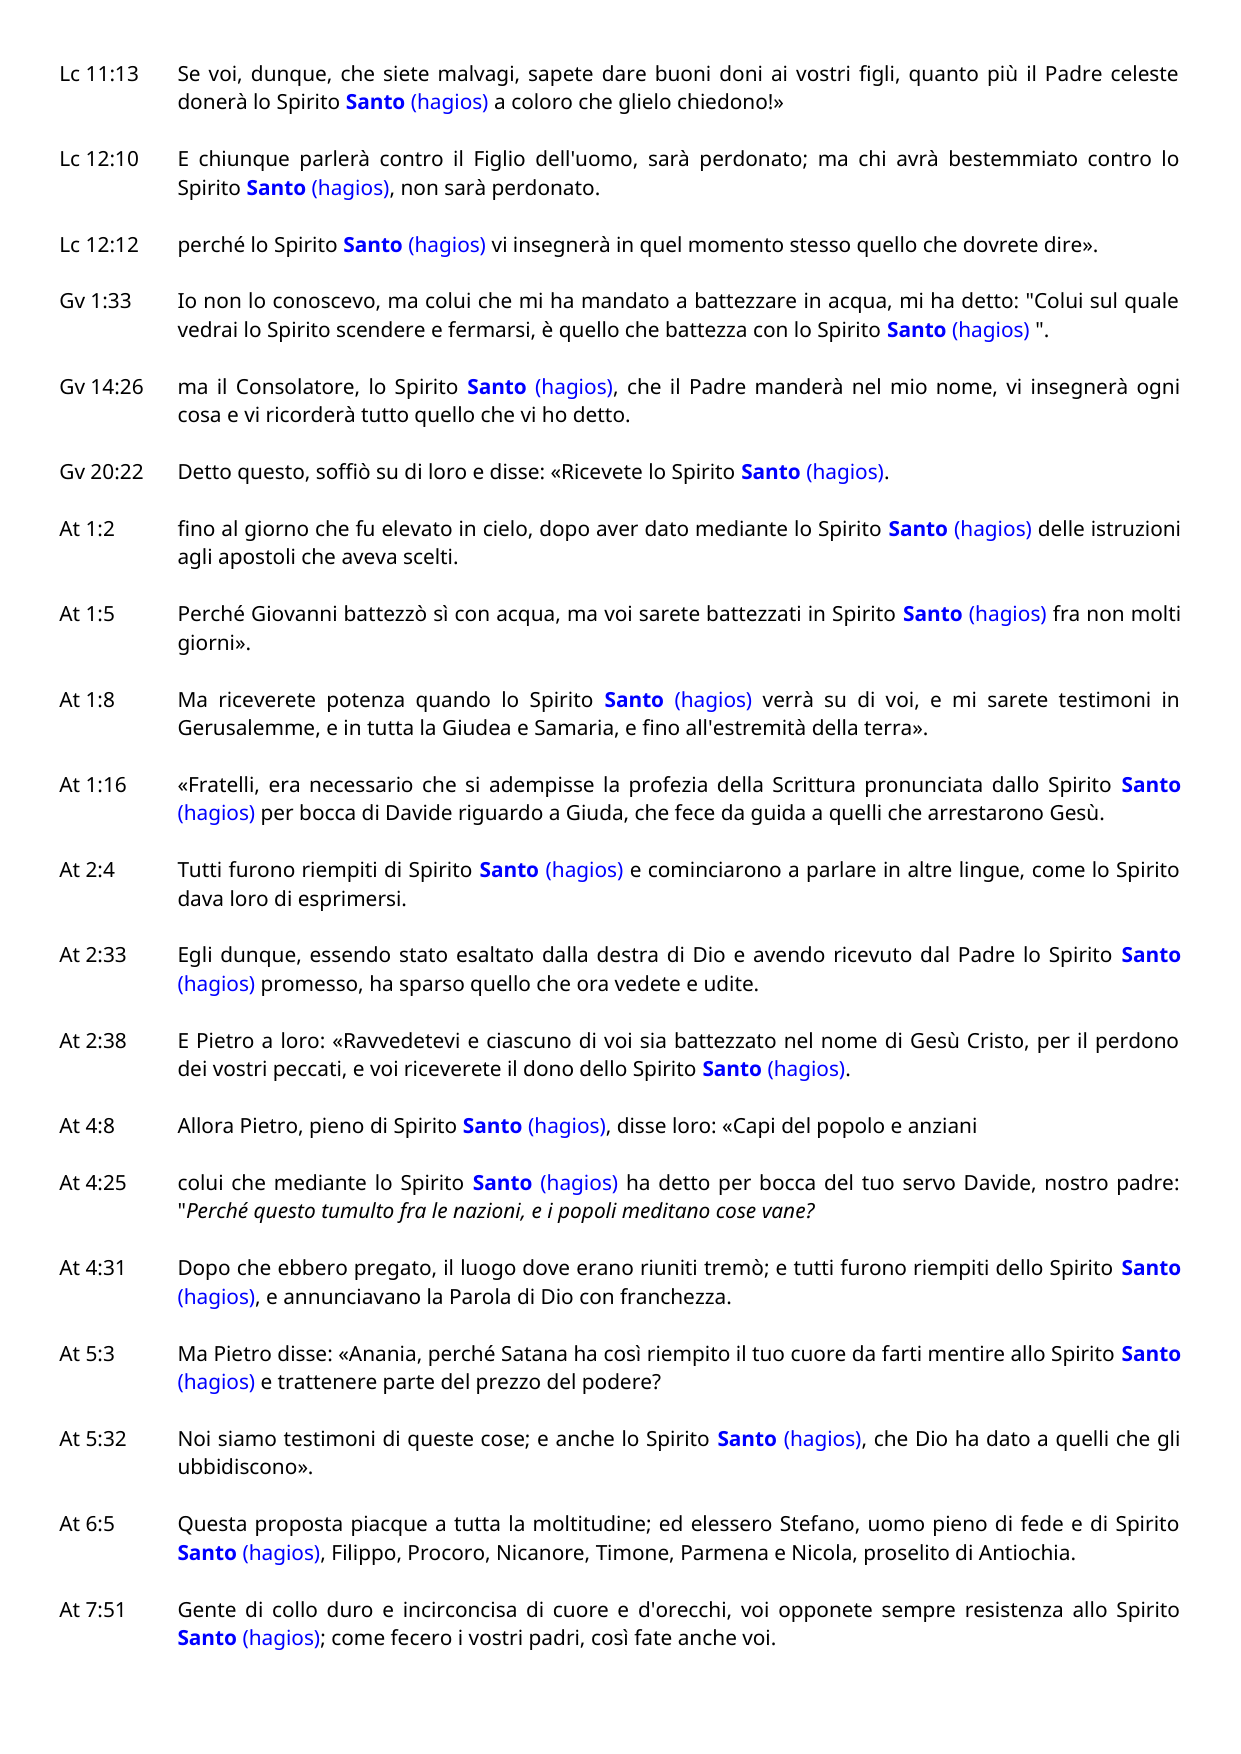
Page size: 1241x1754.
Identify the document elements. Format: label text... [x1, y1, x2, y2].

text Lc 11:13 Se voi, dunque, che siete malvagi, sapete dare buoni doni ai vostri figli, quanto più il Padre celeste donerà lo Spirito Santo (hagios) a coloro che glielo chiedono!» [59, 59, 1181, 116]
text At 4:8 Allora Pietro, pieno di Spirito Santo (hagios), disse loro: «Capi del popolo e anziani [59, 1111, 1181, 1140]
text At 4:31 Dopo che ebbero pregato, il luogo dove erano riuniti tremò; e tutti furono riempiti dello Spirito Santo (hagios), e annunciavano la Parola di Dio con franchezza. [59, 1253, 1181, 1310]
text At 6:5 Questa proposta piacque a tutta la moltitudine; ed elessero Stefano, uomo pieno di fede e di Spirito Santo (hagios), Filippo, Procoro, Nicanore, Timone, Parmena e Nicola, proselito di Antiochia. [59, 1509, 1181, 1566]
text At 1:8 Ma riceverete potenza quando lo Spirito Santo (hagios) verrà su di voi, e mi sarete testimoni in Gerusalemme, e in tutta la Giudea e Samaria, e fino all'estremità della terra». [59, 685, 1181, 742]
text At 7:51 Gente di collo duro e incirconcisa di cuore e d'orecchi, voi opponete sempre resistenza allo Spirito Santo (hagios); come fecero i vostri padri, così fate anche voi. [59, 1595, 1181, 1652]
text At 5:3 Ma Pietro disse: «Anania, perché Satana ha così riempito il tuo cuore da farti mentire allo Spirito Santo (hagios) e trattenere parte del prezzo del podere? [59, 1339, 1181, 1396]
text At 4:25 colui che mediante lo Spirito Santo (hagios) ha detto per bocca del tuo servo Davide, nostro padre: "Perché questo tumulto fra le nazioni, e i popoli meditano cose vane? [59, 1168, 1181, 1225]
text At 1:2 fino al giorno che fu elevato in cielo, dopo aver dato mediante lo Spirito Santo (hagios) delle istruzioni agli apostoli che aveva scelti. [59, 514, 1181, 571]
text Gv 14:26 ma il Consolatore, lo Spirito Santo (hagios), che il Padre manderà nel mio nome, vi insegnerà ogni cosa e vi ricorderà tutto quello che vi ho detto. [59, 372, 1181, 429]
text At 5:32 Noi siamo testimoni di queste cose; e anche lo Spirito Santo (hagios), che Dio ha dato a quelli che gli ubbidiscono». [59, 1424, 1181, 1481]
text Lc 12:12 perché lo Spirito Santo (hagios) vi insegnerà in quel momento stesso quello che dovrete dire». [59, 230, 1181, 258]
text At 1:16 «Fratelli, era necessario che si adempisse la profezia della Scrittura pronunciata dallo Spirito Santo (hagios) per bocca di Davide riguardo a Giuda, che fece da guida a quelli che arrestarono Gesù. [59, 770, 1181, 827]
text At 1:5 Perché Giovanni battezzò sì con acqua, ma voi sarete battezzati in Spirito Santo (hagios) fra non molti giorni». [59, 599, 1181, 656]
text Gv 1:33 Io non lo conoscevo, ma colui che mi ha mandato a battezzare in acqua, mi ha detto: "Colui sul quale vedrai lo Spirito scendere e fermarsi, è quello che battezza con lo Spirito Santo (hagios) ". [59, 287, 1181, 343]
text At 2:38 E Pietro a loro: «Ravvedetevi e ciascuno di voi sia battezzato nel nome di Gesù Cristo, per il perdono dei vostri peccati, e voi riceverete il dono dello Spirito Santo (hagios). [59, 1026, 1181, 1083]
text Lc 12:10 E chiunque parlerà contro il Figlio dell'uomo, sarà perdonato; ma chi avrà bestemmiato contro lo Spirito Santo (hagios), non sarà perdonato. [59, 144, 1181, 201]
text At 2:33 Egli dunque, essendo stato esaltato dalla destra di Dio e avendo ricevuto dal Padre lo Spirito Santo (hagios) promesso, ha sparso quello che ora vedete e udite. [59, 941, 1181, 997]
text At 2:4 Tutti furono riempiti di Spirito Santo (hagios) e cominciarono a parlare in altre lingue, come lo Spirito dava loro di esprimersi. [59, 855, 1181, 912]
text Gv 20:22 Detto questo, soffiò su di loro e disse: «Ricevete lo Spirito Santo (hagios). [59, 457, 1181, 486]
